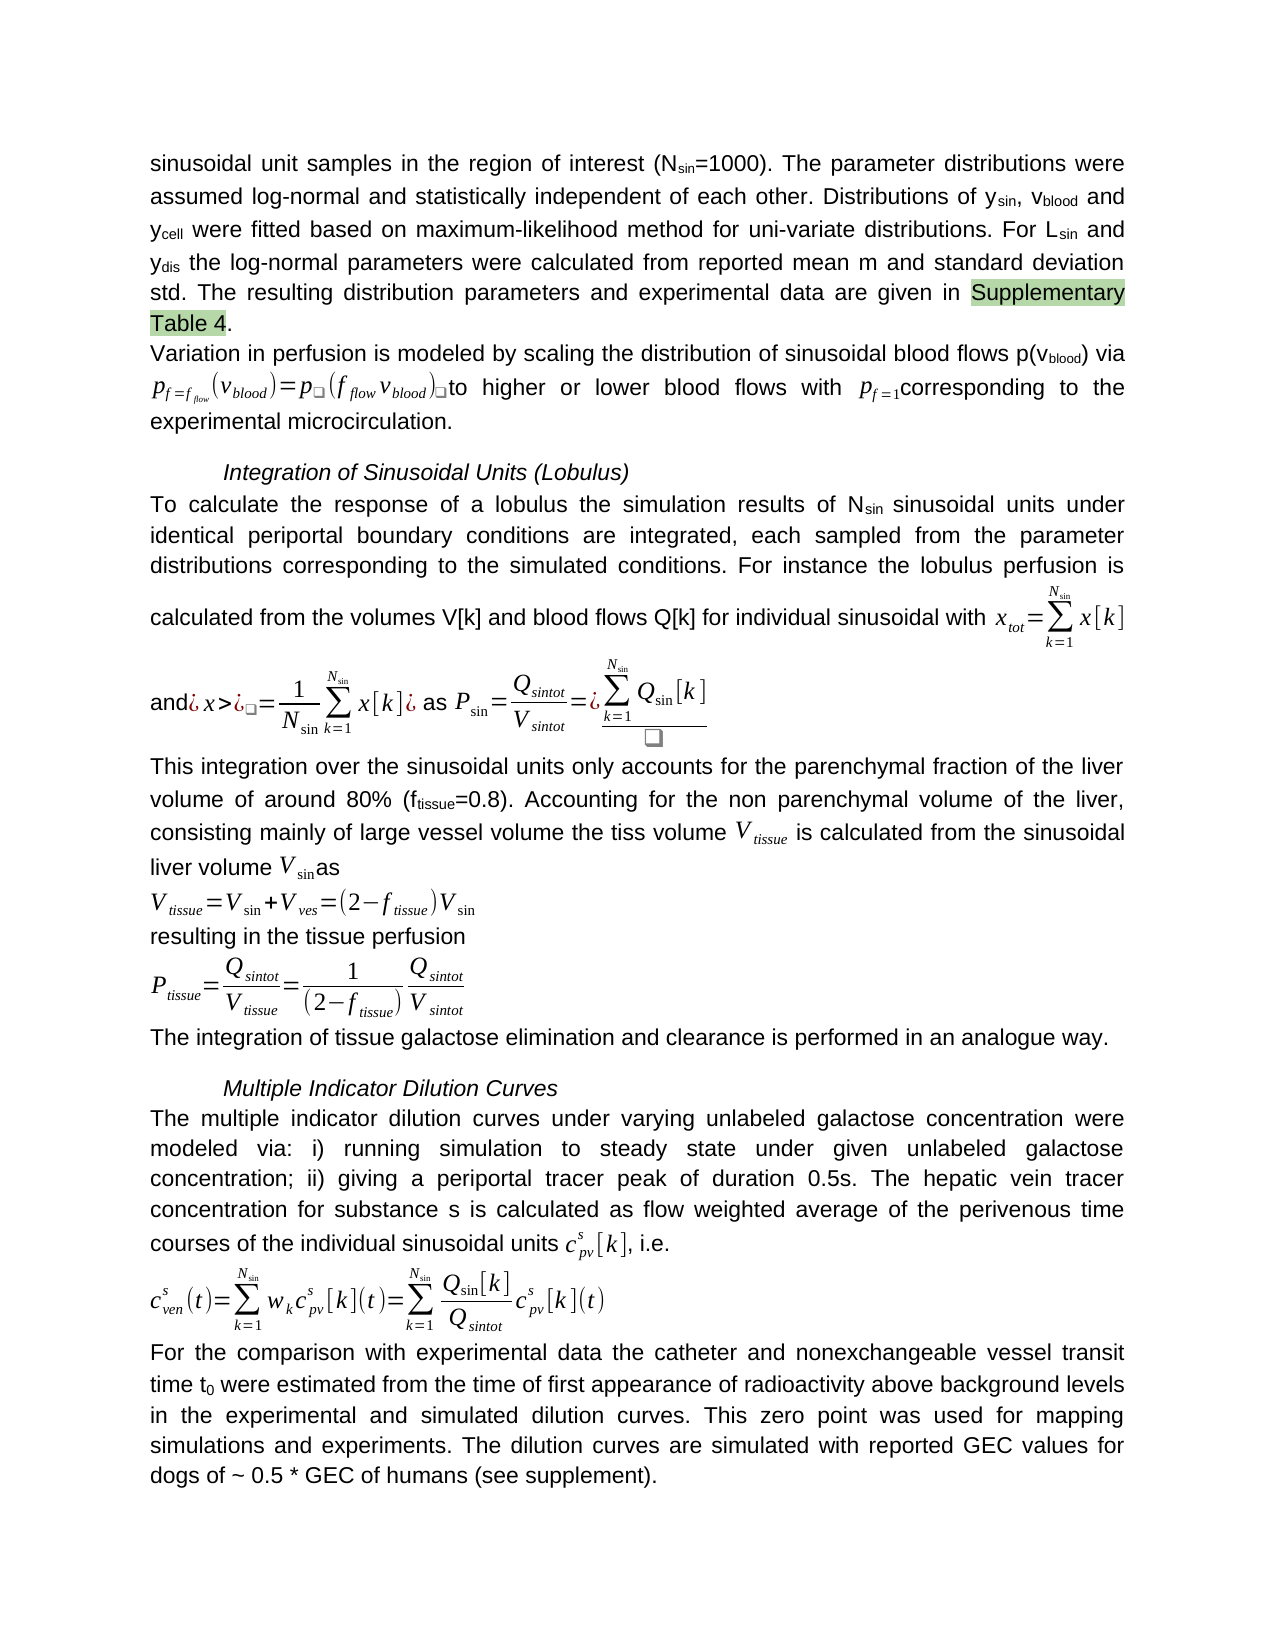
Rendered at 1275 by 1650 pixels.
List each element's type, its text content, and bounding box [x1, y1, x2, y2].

subtitle Multiple Indicator Dilution Curves [223, 1075, 1125, 1101]
text This integration over the sinusoidal units only accounts for the parenchymal fraction of the liver volume of around 80% (ftissue=0.8). Accounting for the non parenchymal volume of the liver, consisting mainly of large vessel volume the tiss volume is calculated from the sinusoidal liver volume as [150, 753, 1125, 883]
text The integration of tissue galactose elimination and clearance is performed in an analogue way. [150, 1024, 1125, 1050]
subtitle Integration of Sinusoidal Units (Lobulus) [223, 459, 1125, 485]
text resulting in the tissue perfusion [150, 923, 1125, 949]
text For the comparison with experimental data the catheter and nonexchangeable vessel transit time t0 were estimated from the time of first appearance of radioactivity above background levels in the experimental and simulated dilution curves. This zero point was used for mapping simulations and experiments. The dilution curves are simulated with reported GEC values for dogs of ~ 0.5 * GEC of humans (see supplement). [150, 1339, 1125, 1489]
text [150, 150, 1125, 336]
text To calculate the response of a lobulus the simulation results of Nsin sinusoidal units under identical periportal boundary conditions are integrated, each sampled from the parameter distributions corresponding to the simulated conditions. For instance the lobulus perfusion is calculated from the volumes V[k] and blood flows Q[k] for individual sinusoidal with and as [150, 489, 1125, 749]
text The multiple indicator dilution curves under varying unlabeled galactose concentration were modeled via: i) running simulation to steady state under given unlabeled galactose concentration; ii) giving a periportal tracer peak of duration 0.5s. The hepatic vein tracer concentration for substance s is calculated as flow weighted average of the perivenous time courses of the individual sinusoidal units , i.e. [150, 1105, 1125, 1261]
text Variation in perfusion is modeled by scaling the distribution of sinusoidal blood flows p(vblood) via to higher or lower blood flows with corresponding to the experimental microcirculation. [150, 340, 1125, 434]
